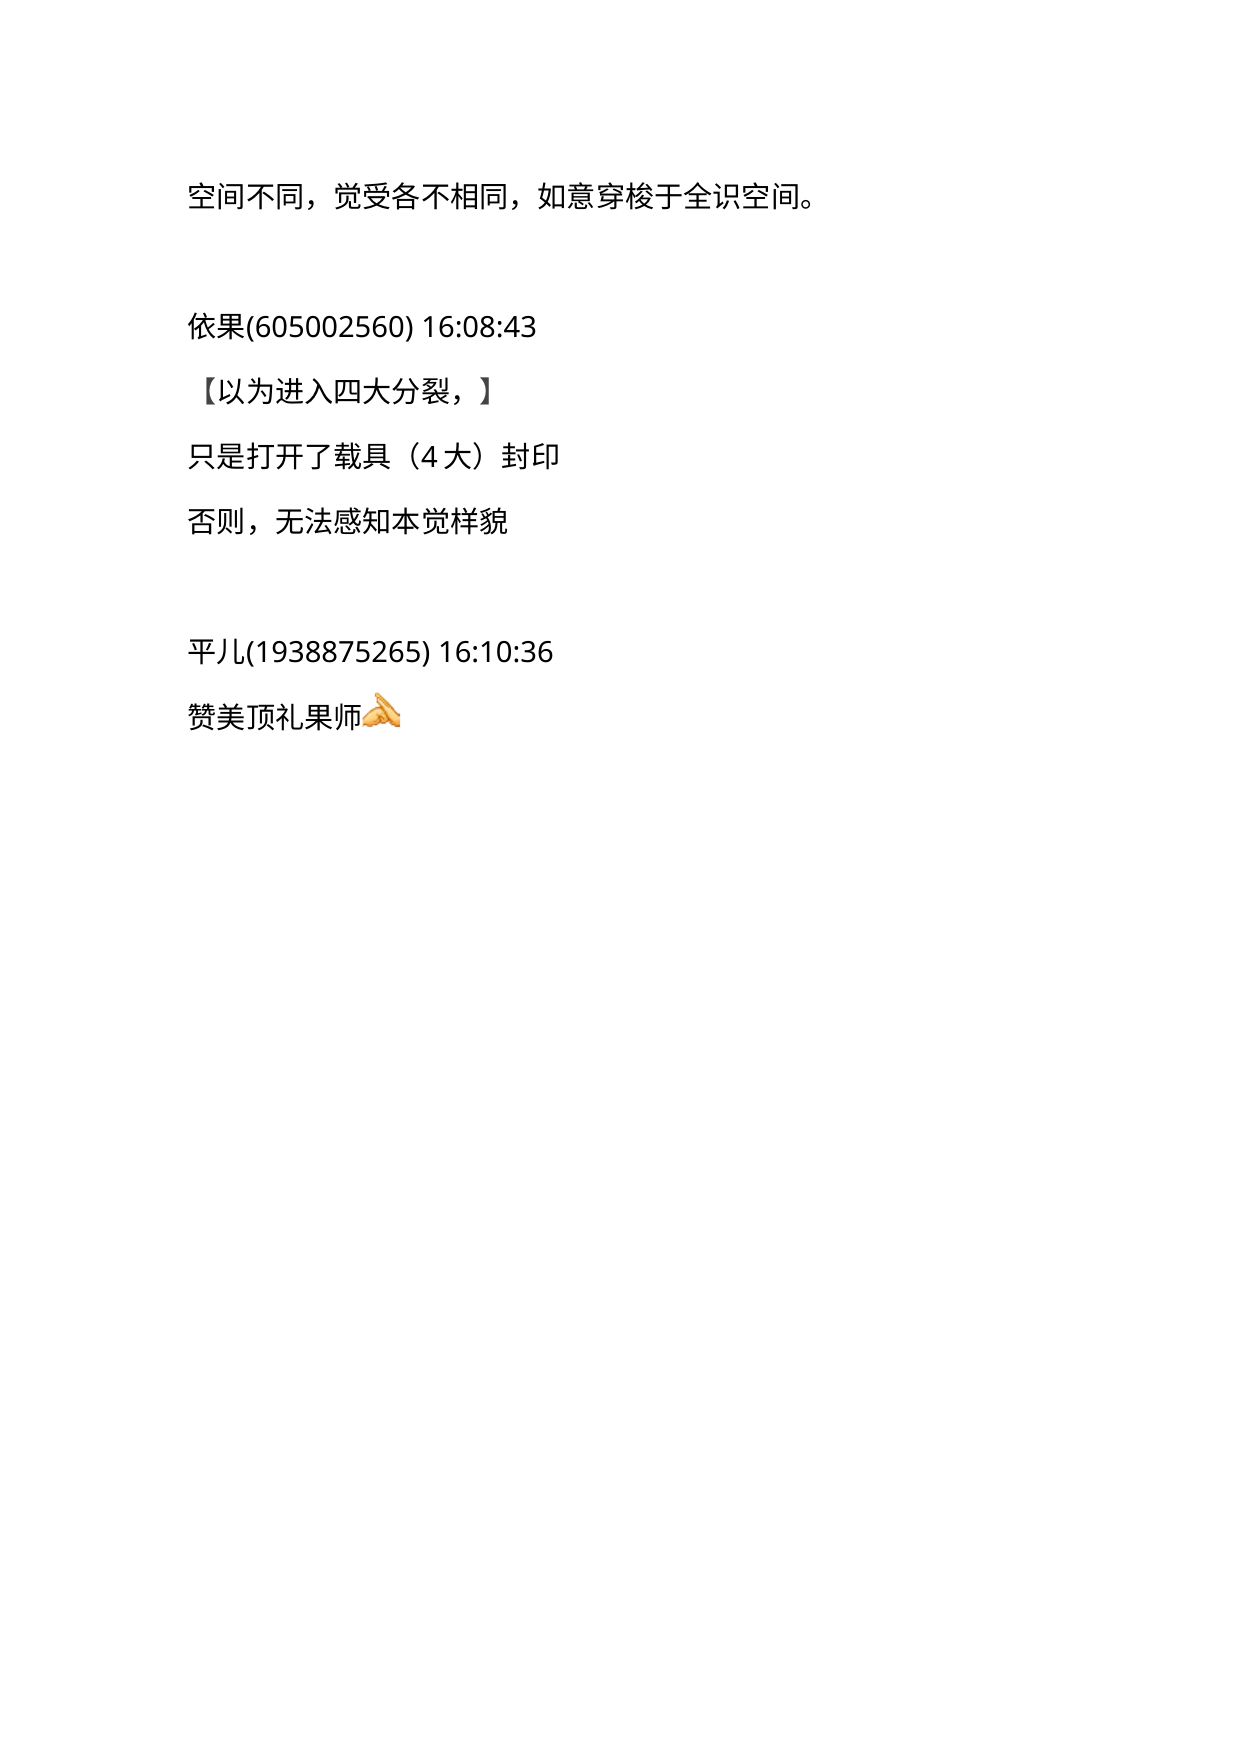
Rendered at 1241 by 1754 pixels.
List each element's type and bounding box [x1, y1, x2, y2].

text [187, 162, 1053, 747]
picture [362, 691, 400, 729]
